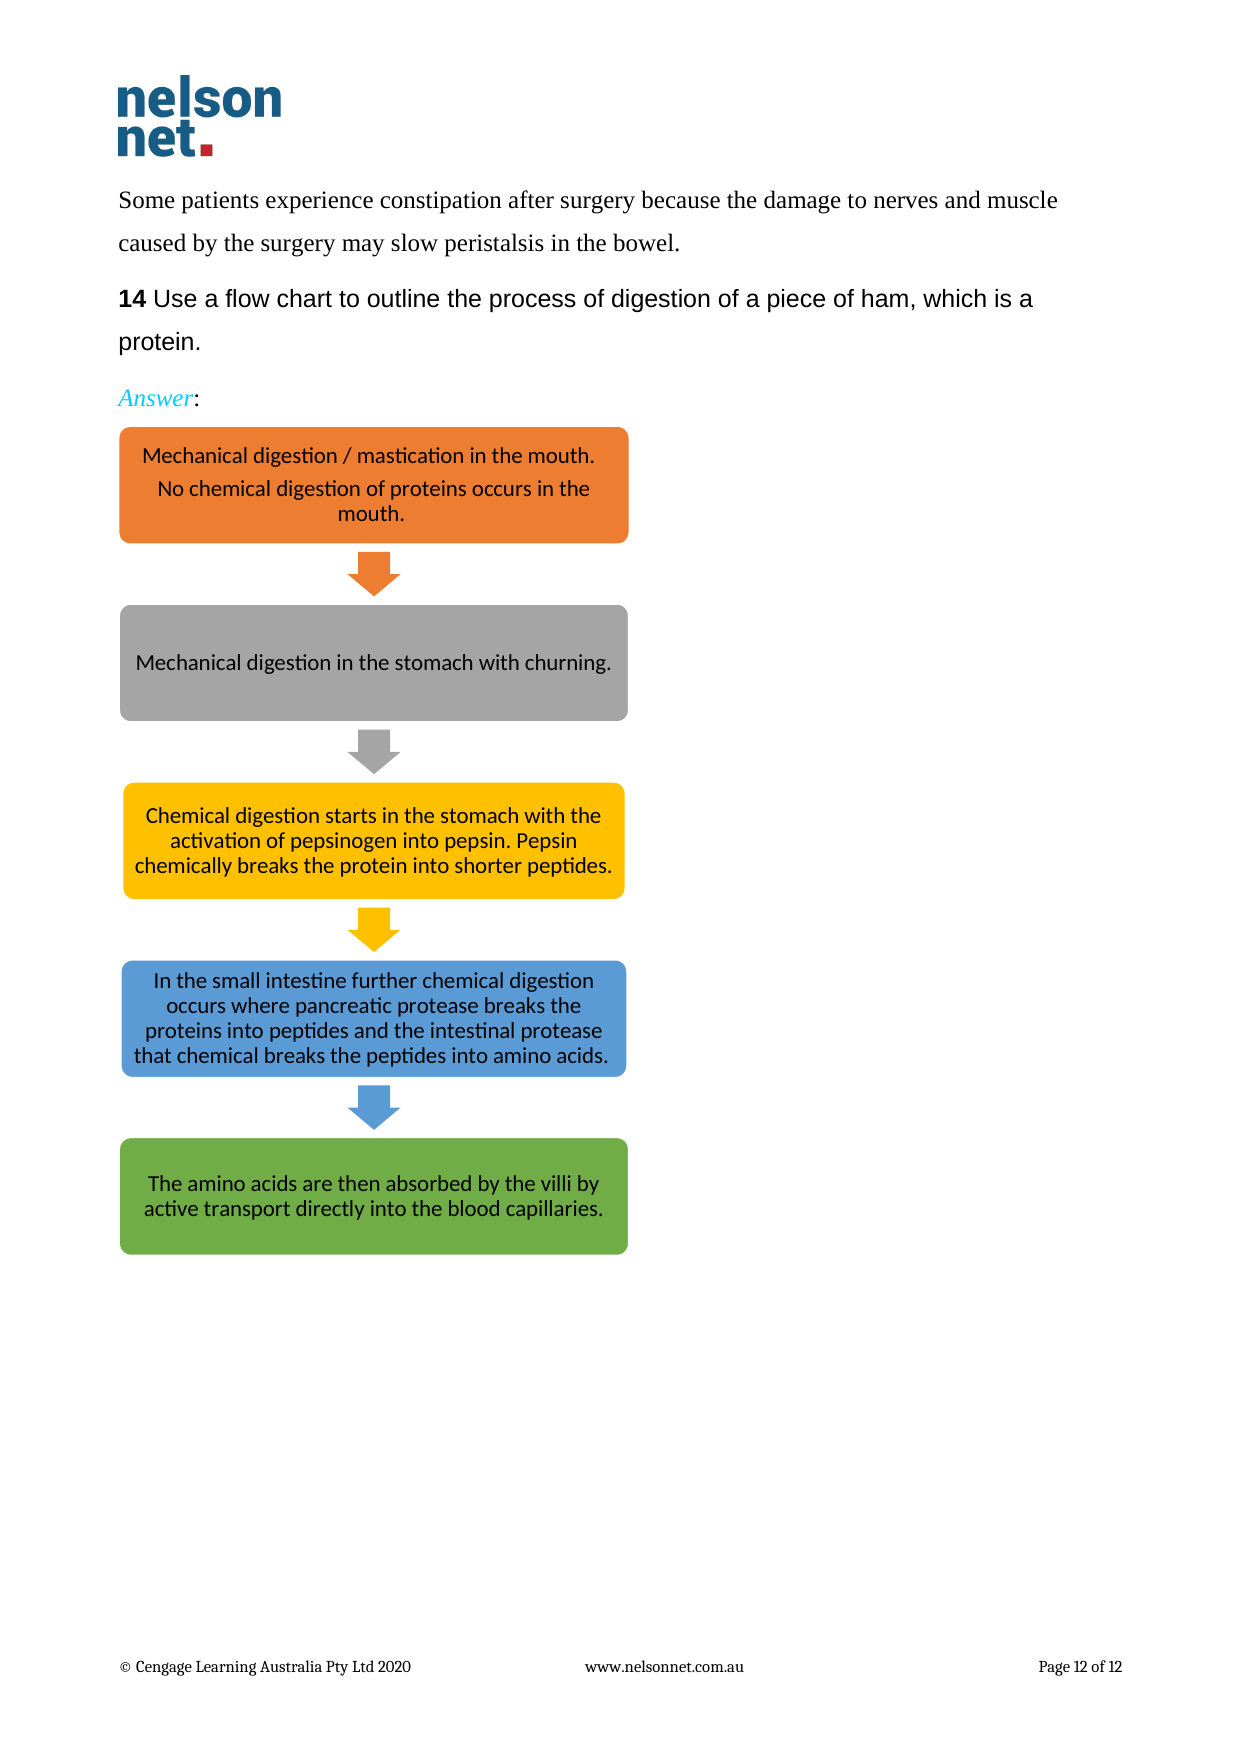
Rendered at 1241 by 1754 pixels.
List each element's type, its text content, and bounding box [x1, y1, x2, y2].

text Answer: [118, 383, 1122, 411]
picture [118, 75, 281, 157]
text 14 Use a flow chart to outline the process of digestion of a piece of ham, which is a protein. [118, 284, 1122, 356]
